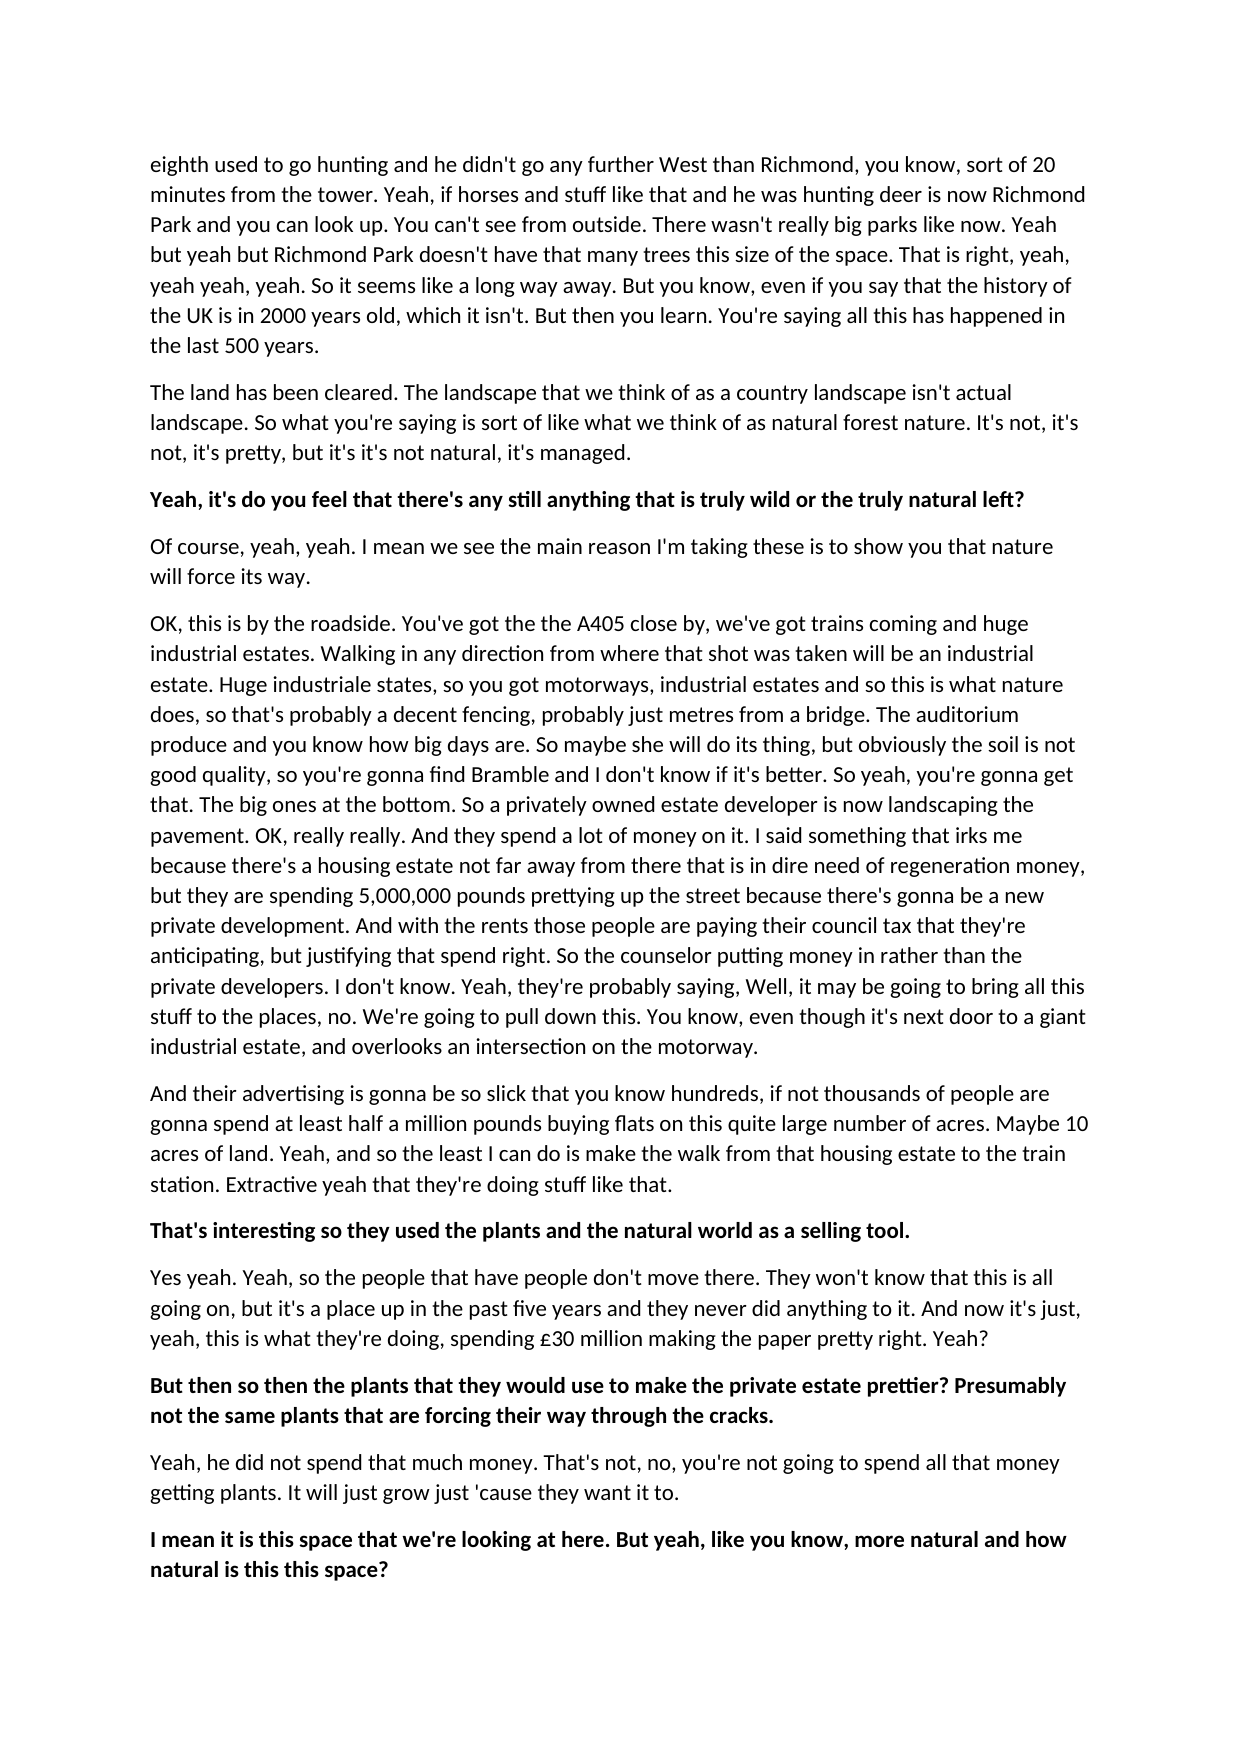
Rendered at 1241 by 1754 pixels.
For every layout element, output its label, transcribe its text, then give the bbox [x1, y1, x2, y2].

text Yeah, it's do you feel that there's any still anything that is truly wild or the truly natural left? [150, 485, 1090, 513]
text The land has been cleared. The landscape that we think of as a country landscape isn't actual landscape. So what you're saying is sort of like what we think of as natural forest nature. It's not, it's not, it's pretty, but it's it's not natural, it's managed. [150, 378, 1090, 467]
text OK, this is by the roadside. You've got the the A405 close by, we've got trains coming and huge industrial estates. Walking in any direction from where that shot was taken will be an industrial estate. Huge industriale states, so you got motorways, industrial estates and so this is what nature does, so that's probably a decent fencing, probably just metres from a bridge. The auditorium produce and you know how big days are. So maybe she will do its thing, but obviously the soil is not good quality, so you're gonna find Bramble and I don't know if it's better. So yeah, you're gonna get that. The big ones at the bottom. So a privately owned estate developer is now landscaping the pavement. OK, really really. And they spend a lot of money on it. I said something that irks me because there's a housing estate not far away from there that is in dire need of regeneration money, but they are spending 5,000,000 pounds prettying up the street because there's gonna be a new private development. And with the rents those people are paying their council tax that they're anticipating, but justifying that spend right. So the counselor putting money in rather than the private developers. I don't know. Yeah, they're probably saying, Well, it may be going to bring all this stuff to the places, no. We're going to pull down this. You know, even though it's next door to a giant industrial estate, and overlooks an intersection on the motorway. [150, 609, 1090, 1060]
text Yeah, he did not spend that much money. That's not, no, you're not going to spend all that money getting plants. It will just grow just 'cause they want it to. [150, 1448, 1090, 1506]
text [150, 150, 1090, 359]
text And their advertising is gonna be so slick that you know hundreds, if not thousands of people are gonna spend at least half a million pounds buying flats on this quite large number of acres. Maybe 10 acres of land. Yeah, and so the least I can do is make the walk from that housing estate to the train station. Extractive yeah that they're doing stuff like that. [150, 1079, 1090, 1198]
text Of course, yeah, yeah. I mean we see the main reason I'm taking these is to show you that nature will force its way. [150, 532, 1090, 591]
text I mean it is this space that we're looking at here. But yeah, like you know, more natural and how natural is this this space? [150, 1525, 1090, 1583]
text Yes yeah. Yeah, so the people that have people don't move there. They won't know that this is all going on, but it's a place up in the past five years and they never did anything to it. And now it's just, yeah, this is what they're doing, spending £30 million making the paper pretty right. Yeah? [150, 1263, 1090, 1352]
text But then so then the plants that they would use to make the private estate prettier? Presumably not the same plants that are forcing their way through the cracks. [150, 1371, 1090, 1429]
text That's interesting so they used the plants and the natural world as a selling tool. [150, 1217, 1090, 1245]
